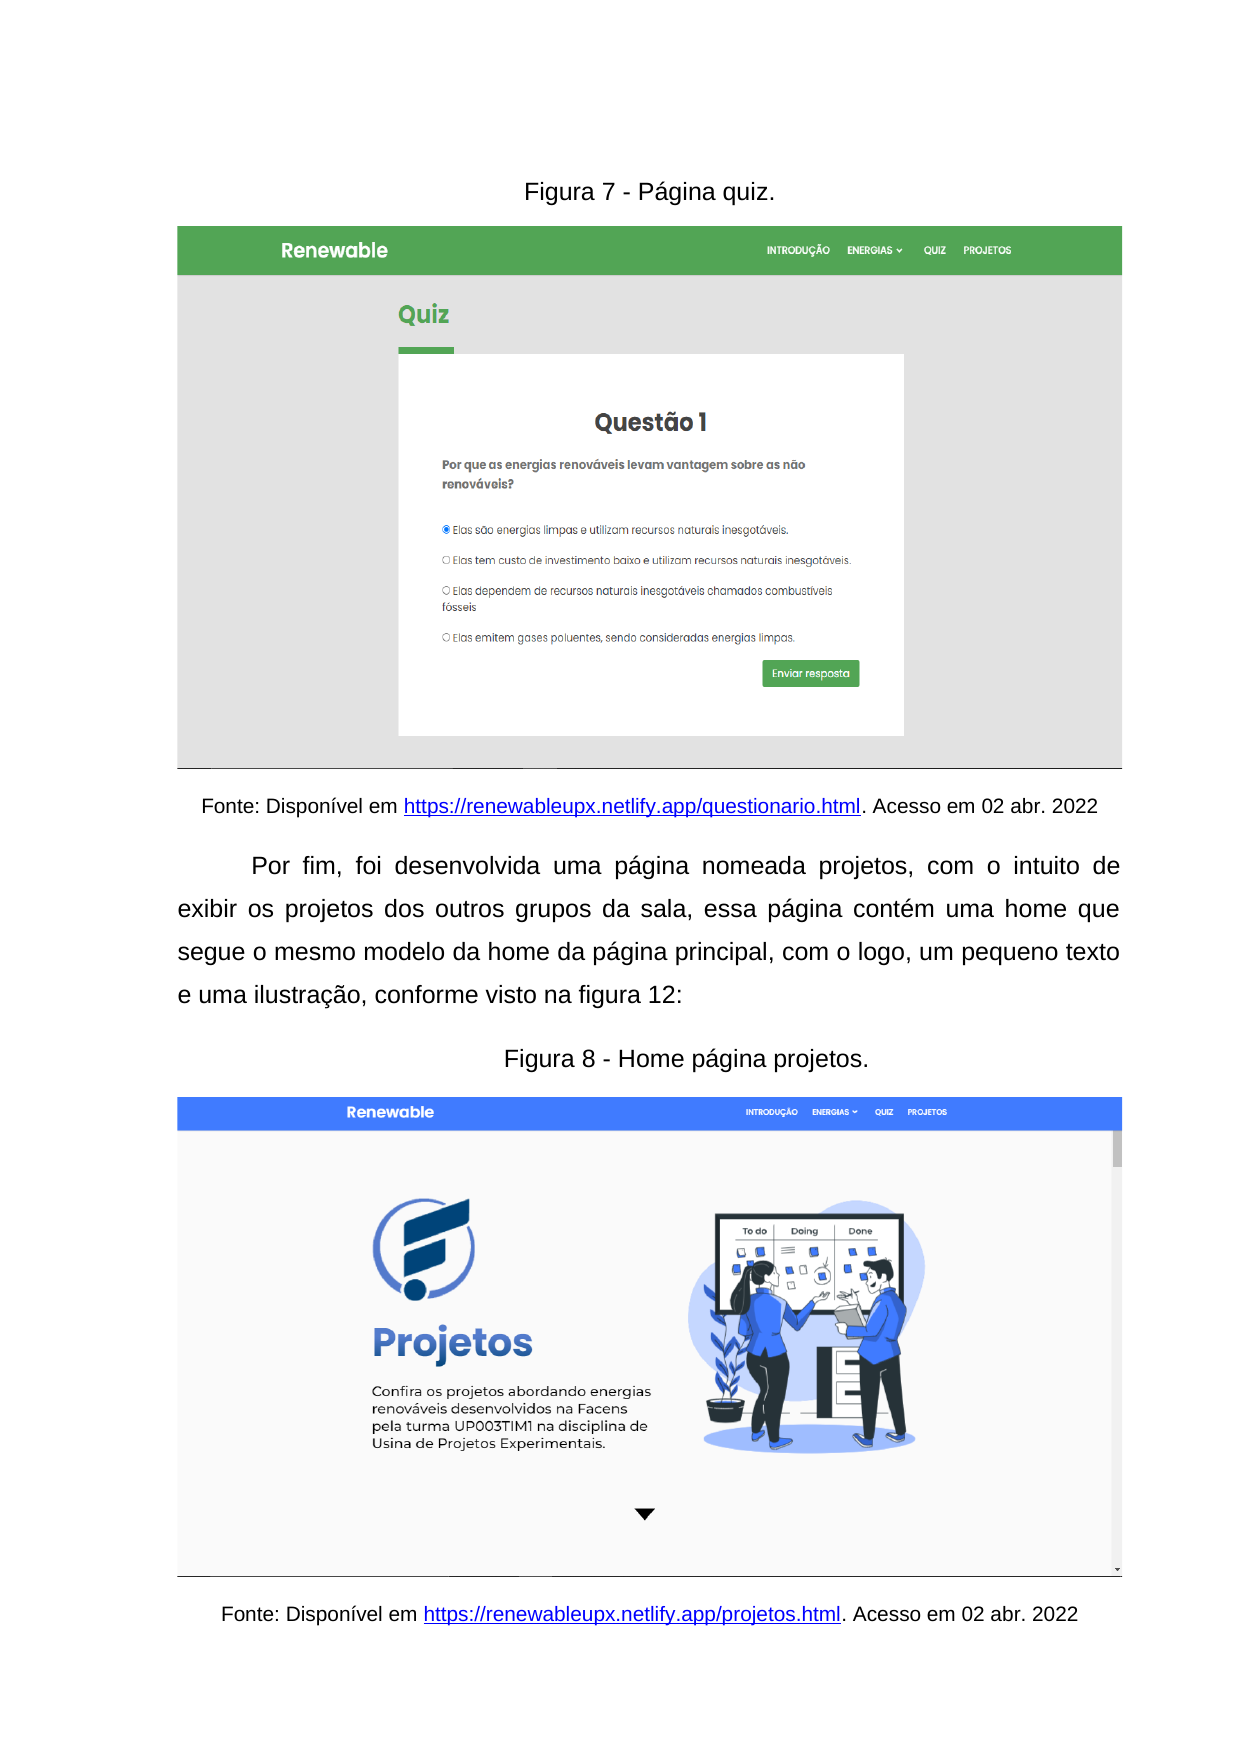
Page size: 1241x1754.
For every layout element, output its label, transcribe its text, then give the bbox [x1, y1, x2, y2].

text Por fim, foi desenvolvida uma página nomeada projetos, com o intuito de exibir os projetos dos outros grupos da sala, essa página contém uma home que segue o mesmo modelo da home da página principal, com o logo, um pequeno texto e uma ilustração, conforme visto na figura 12: [177, 851, 1122, 1009]
picture [177, 1097, 1123, 1577]
text Fonte: Disponível em https://renewableupx.netlify.app/questionario.html. Acesso em 02 abr. 2022 [177, 794, 1122, 818]
text Fonte: Disponível em https://renewableupx.netlify.app/projetos.html. Acesso em 02 abr. 2022 [177, 1602, 1122, 1626]
picture [177, 226, 1123, 769]
